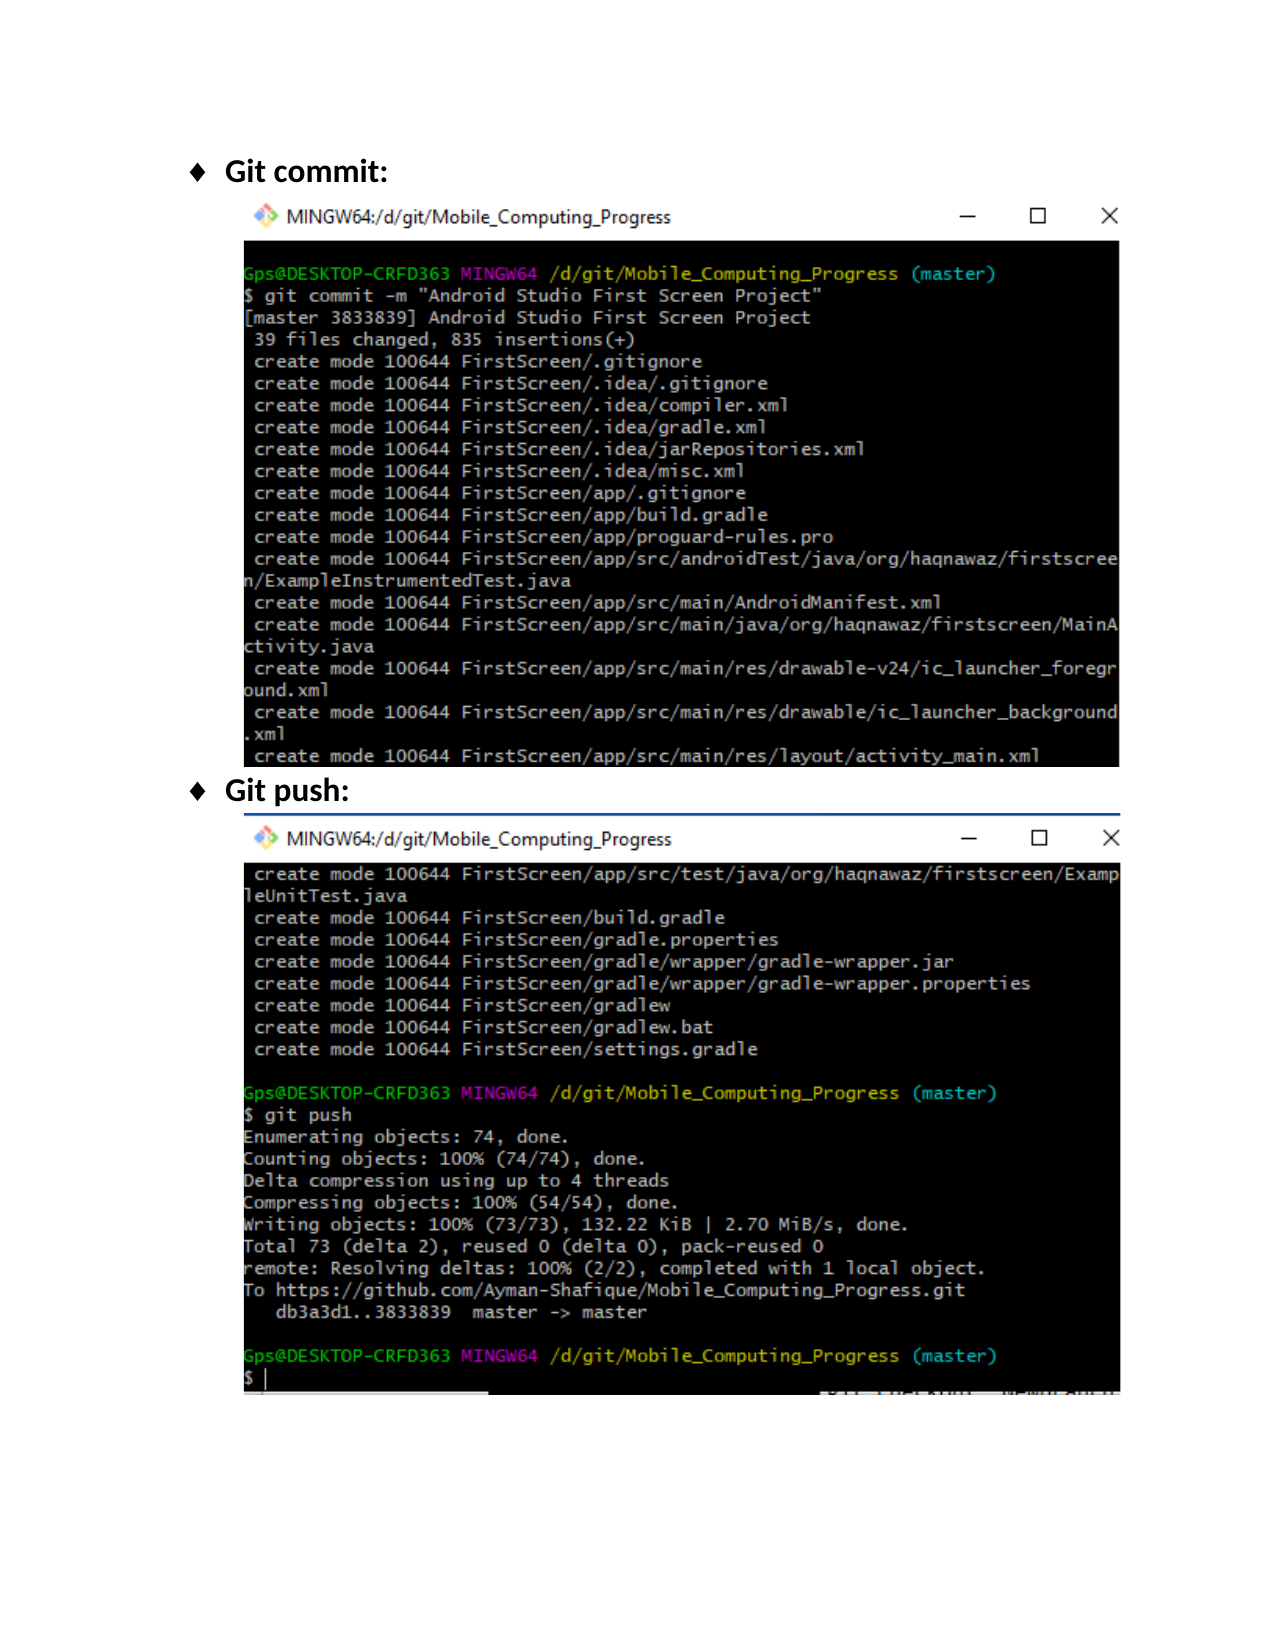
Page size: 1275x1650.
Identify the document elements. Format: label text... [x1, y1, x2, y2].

list Git commit: [187, 150, 1125, 767]
list Git push: [187, 769, 1125, 1395]
